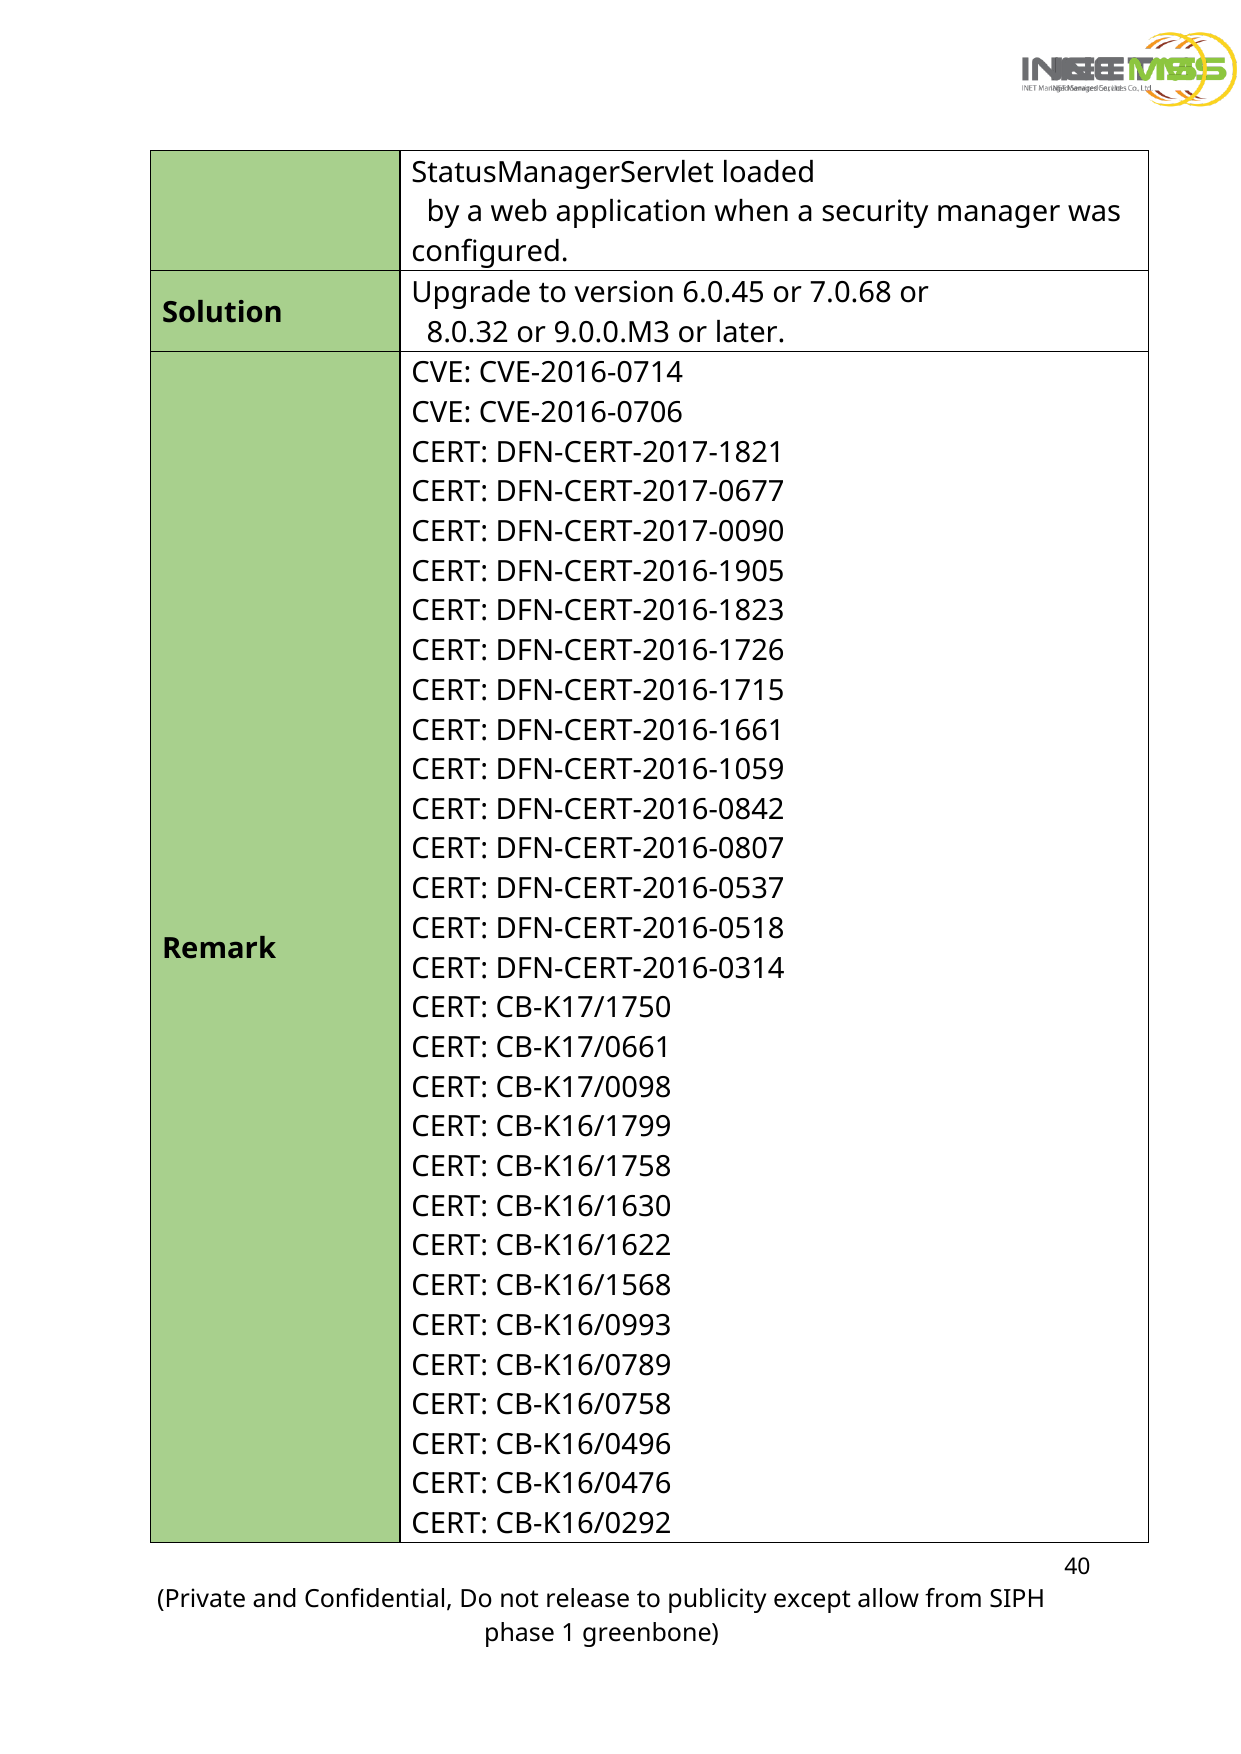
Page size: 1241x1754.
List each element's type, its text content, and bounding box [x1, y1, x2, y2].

table_cell Detail [151, 151, 399, 270]
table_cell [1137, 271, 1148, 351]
table_cell Solution [151, 271, 399, 351]
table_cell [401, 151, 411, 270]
table_cell Remark [151, 352, 399, 1542]
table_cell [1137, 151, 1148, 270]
table_cell CVE: CVE-2016-0714 CVE: CVE-2016-0706 CERT: DFN-CERT-2017-1821 CERT: DFN-CERT-2017-0677 CERT: DFN-CERT-2017-0090 CERT: DFN-CERT-2016-1905 CERT: DFN-CERT-2016-1823 CERT: DFN-CERT-2016-1726 CERT: DFN-CERT-2016-1715 CERT: DFN-CERT-2016-1661 CERT: DFN-CERT-2016-1059 CERT: DFN-CERT-2016-0842 CERT: DFN-CERT-2016-0807 CERT: DFN-CERT-2016-0537 CERT: DFN-CERT-2016-0518 CERT: DFN-CERT-2016-0314 CERT: CB-K17/1750 CERT: CB-K17/0661 CERT: CB-K17/0098 CERT: CB-K16/1799 CERT: CB-K16/1758 CERT: CB-K16/1630 CERT: CB-K16/1622 CERT: CB-K16/1568 CERT: CB-K16/0993 CERT: CB-K16/0789 CERT: CB-K16/0758 CERT: CB-K16/0496 CERT: CB-K16/0476 CERT: CB-K16/0292 [401, 352, 1148, 1542]
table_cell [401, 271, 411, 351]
picture [1012, 29, 1241, 114]
